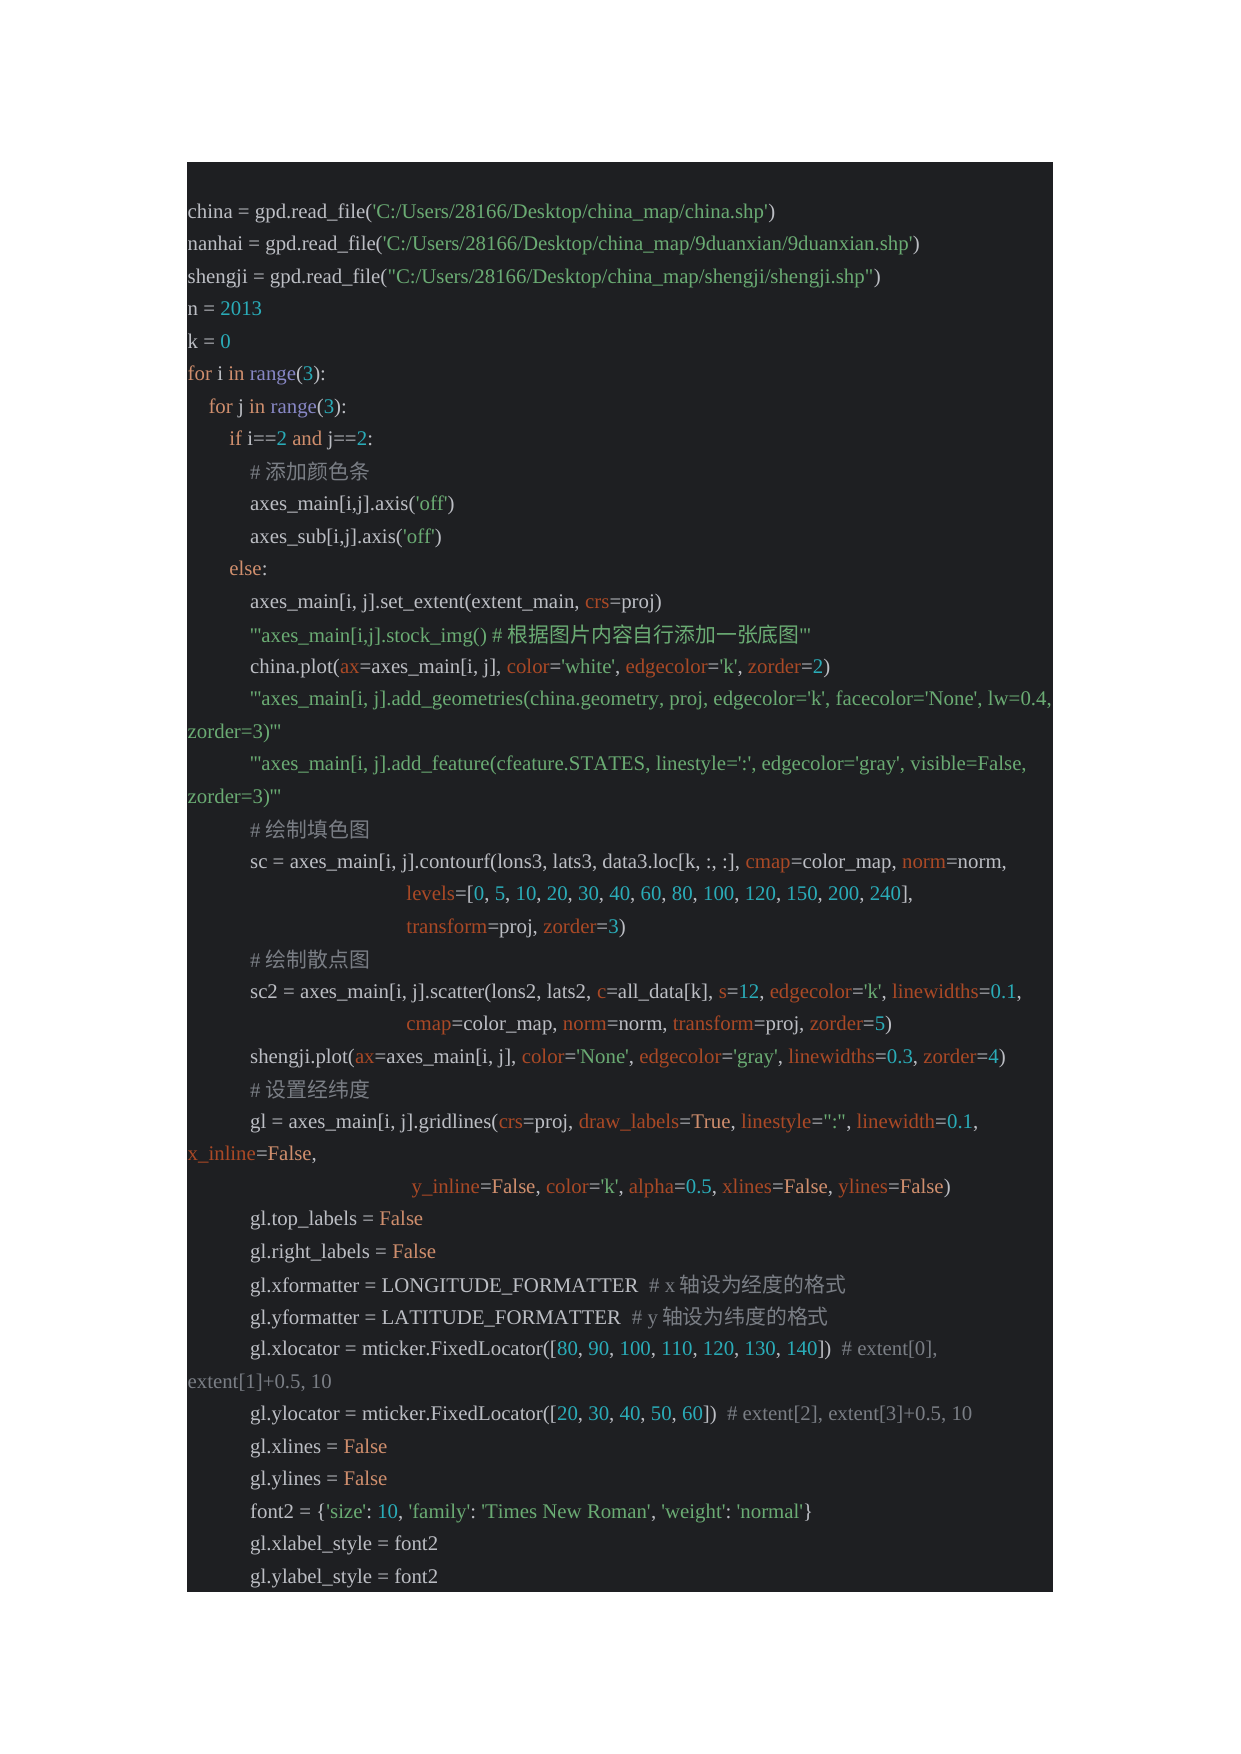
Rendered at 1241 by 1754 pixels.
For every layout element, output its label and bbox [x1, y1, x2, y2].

text [187, 162, 1053, 1592]
